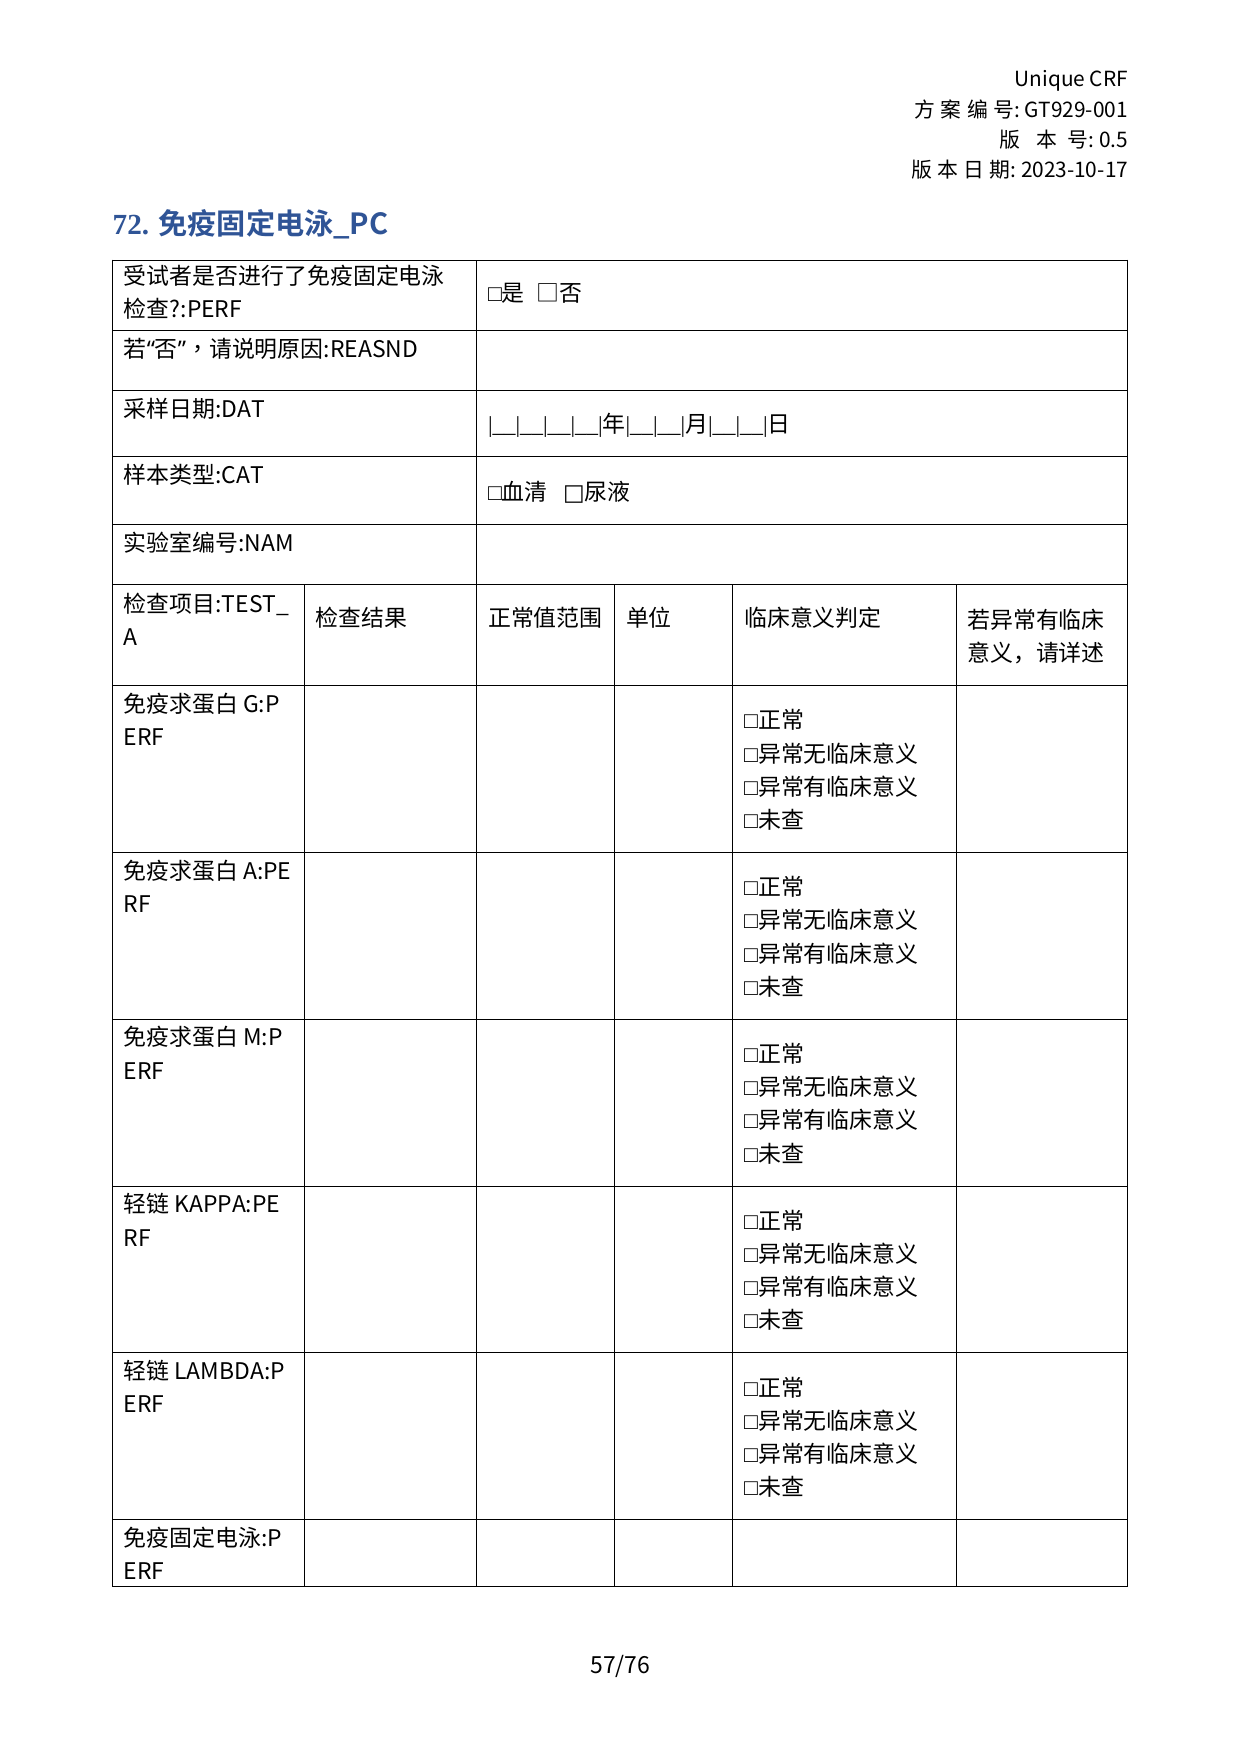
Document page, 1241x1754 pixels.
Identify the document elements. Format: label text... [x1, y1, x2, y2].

table_cell [477, 1020, 614, 1186]
table_cell [305, 1520, 476, 1586]
table_cell [615, 853, 732, 1019]
table_cell 免疫固定电泳:PERF [113, 1520, 304, 1586]
table_cell [305, 1020, 476, 1186]
table_cell [957, 1020, 1127, 1186]
table_cell [477, 1353, 614, 1519]
table_cell [477, 686, 614, 852]
table_header 受试者是否进行了免疫固定电泳检查?:PERF [113, 261, 476, 329]
table_cell [733, 1520, 956, 1586]
table_cell 正常值范围 [477, 585, 614, 685]
table_cell [957, 1187, 1127, 1352]
table_cell 免疫求蛋白M:PERF [113, 1020, 304, 1186]
table_header □是 □否 [477, 261, 1127, 329]
table_cell □血清 □尿液 [477, 457, 1127, 524]
table_cell [305, 1353, 476, 1519]
table_cell 若异常有临床意义，请详述 [957, 585, 1127, 685]
table_cell [305, 1187, 476, 1352]
table_cell [957, 853, 1127, 1019]
table_cell 检查项目:TEST_A [113, 585, 304, 685]
subtitle 免疫固定电泳_PC [112, 201, 1128, 243]
table_cell [305, 853, 476, 1019]
table_cell □正常 □异常无临床意义 □异常有临床意义 □未查 [733, 853, 956, 1019]
table_cell [615, 686, 732, 852]
table_cell [615, 1353, 732, 1519]
table_cell [615, 1187, 732, 1352]
table_cell □正常 □异常无临床意义 □异常有临床意义 □未查 [733, 1187, 956, 1352]
table_cell [477, 1187, 614, 1352]
table_cell 免疫求蛋白A:PERF [113, 853, 304, 1019]
table_cell 采样日期:DAT [113, 391, 476, 456]
table_cell [957, 1520, 1127, 1586]
table_cell |__|__|__|__|年|__|__|月|__|__|日 [477, 391, 1127, 456]
table_cell [477, 525, 1127, 584]
table_cell [615, 1520, 732, 1586]
table_cell 样本类型:CAT [113, 457, 476, 524]
table_cell [957, 1353, 1127, 1519]
table_cell [305, 686, 476, 852]
table_cell [615, 1020, 732, 1186]
table_cell 实验室编号:NAM [113, 525, 476, 584]
table_cell [957, 686, 1127, 852]
table_cell [477, 1520, 614, 1586]
table_cell 免疫求蛋白G:PERF [113, 686, 304, 852]
table_cell □正常 □异常无临床意义 □异常有临床意义 □未查 [733, 1020, 956, 1186]
table_cell 轻链LAMBDA:PERF [113, 1353, 304, 1519]
table_cell 单位 [615, 585, 732, 685]
table_cell [477, 853, 614, 1019]
table_cell □正常 □异常无临床意义 □异常有临床意义 □未查 [733, 1353, 956, 1519]
table_cell 若“否”，请说明原因:REASND [113, 331, 476, 390]
table_cell 轻链KAPPA:PERF [113, 1187, 304, 1352]
table_cell □正常 □异常无临床意义 □异常有临床意义 □未查 [733, 686, 956, 852]
table_cell 临床意义判定 [733, 585, 956, 685]
table_cell 检查结果 [305, 585, 476, 685]
table_cell [477, 331, 1127, 390]
